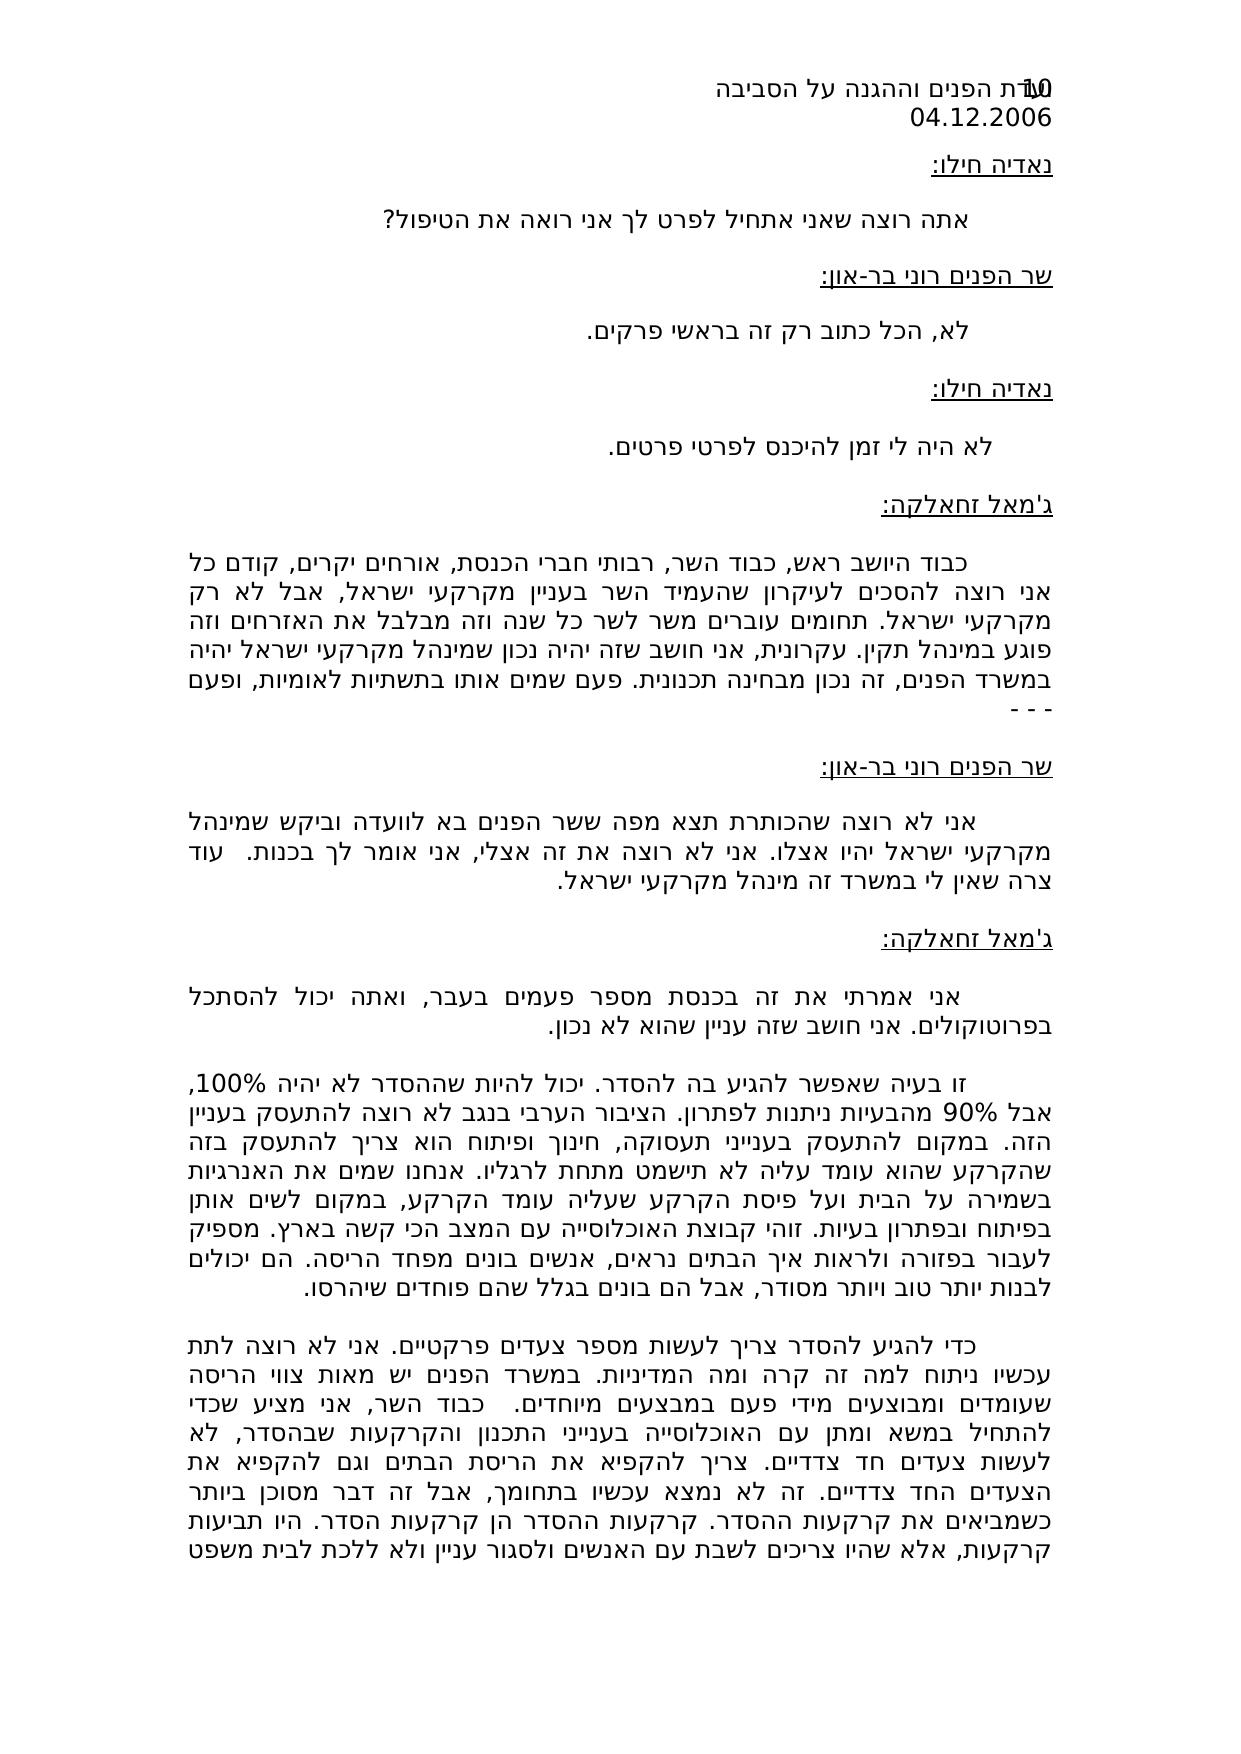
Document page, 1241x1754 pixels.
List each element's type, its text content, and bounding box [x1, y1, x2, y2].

text ג'מאל זחאלקה: [187, 924, 1053, 953]
text אתה רוצה שאני אתחיל לפרט לך אני רואה את הטיפול? [187, 206, 1053, 235]
text לא, הכל כתוב רק זה בראשי פרקים. [187, 317, 1053, 346]
text לא היה לי זמן להיכנס לפרטי פרטים. [187, 432, 1053, 462]
text אני אמרתי את זה בכנסת מספר פעמים בעבר, ואתה יכול להסתכל בפרוטוקולים. אני חושב שזה עניין שהוא לא נכון. [187, 982, 1053, 1040]
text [187, 1331, 1053, 1564]
subtitle נאדיה חילו: [187, 150, 1053, 179]
subtitle נאדיה חילו: [187, 374, 1053, 404]
text זו בעיה שאפשר להגיע בה להסדר. יכול להיות שההסדר לא יהיה 100%, אבל 90% מהבעיות ניתנות לפתרון. הציבור הערבי בנגב לא רוצה להתעסק בעניין הזה. במקום להתעסק בענייני תעסוקה, חינוך ופיתוח הוא צריך להתעסק בזה שהקרקע שהוא עומד עליה לא תישמט מתחת לרגליו. אנחנו שמים את האנרגיות בשמירה על הבית ועל פיסת הקרקע שעליה עומד הקרקע, במקום לשים אותן בפיתוח ובפתרון בעיות. זוהי קבוצת האוכלוסייה עם המצב הכי קשה בארץ. מספיק לעבור בפזורה ולראות איך הבתים נראים, אנשים בונים מפחד הריסה. הם יכולים לבנות יותר טוב ויותר מסודר, אבל הם בונים בגלל שהם פוחדים שיהרסו. [187, 1069, 1053, 1302]
subtitle שר הפנים רוני בר-און: [187, 261, 1053, 290]
text ג'מאל זחאלקה: [187, 490, 1053, 519]
subtitle שר הפנים רוני בר-און: [187, 752, 1053, 781]
text כבוד היושב ראש, כבוד השר, רבותי חברי הכנסת, אורחים יקרים, קודם כל אני רוצה להסכים לעיקרון שהעמיד השר בעניין מקרקעי ישראל, אבל לא רק מקרקעי ישראל. תחומים עוברים משר לשר כל שנה וזה מבלבל את האזרחים וזה פוגע במינהל תקין. עקרונית, אני חושב שזה יהיה נכון שמינהל מקרקעי ישראל יהיה במשרד הפנים, זה נכון מבחינה תכנונית. פעם שמים אותו בתשתיות לאומיות, ופעם - - - [187, 548, 1053, 723]
text אני לא רוצה שהכותרת תצא מפה ששר הפנים בא לוועדה וביקש שמינהל מקרקעי ישראל יהיו אצלו. אני לא רוצה את זה אצלי, אני אומר לך בכנות. עוד צרה שאין לי במשרד זה מינהל מקרקעי ישראל. [187, 807, 1053, 895]
